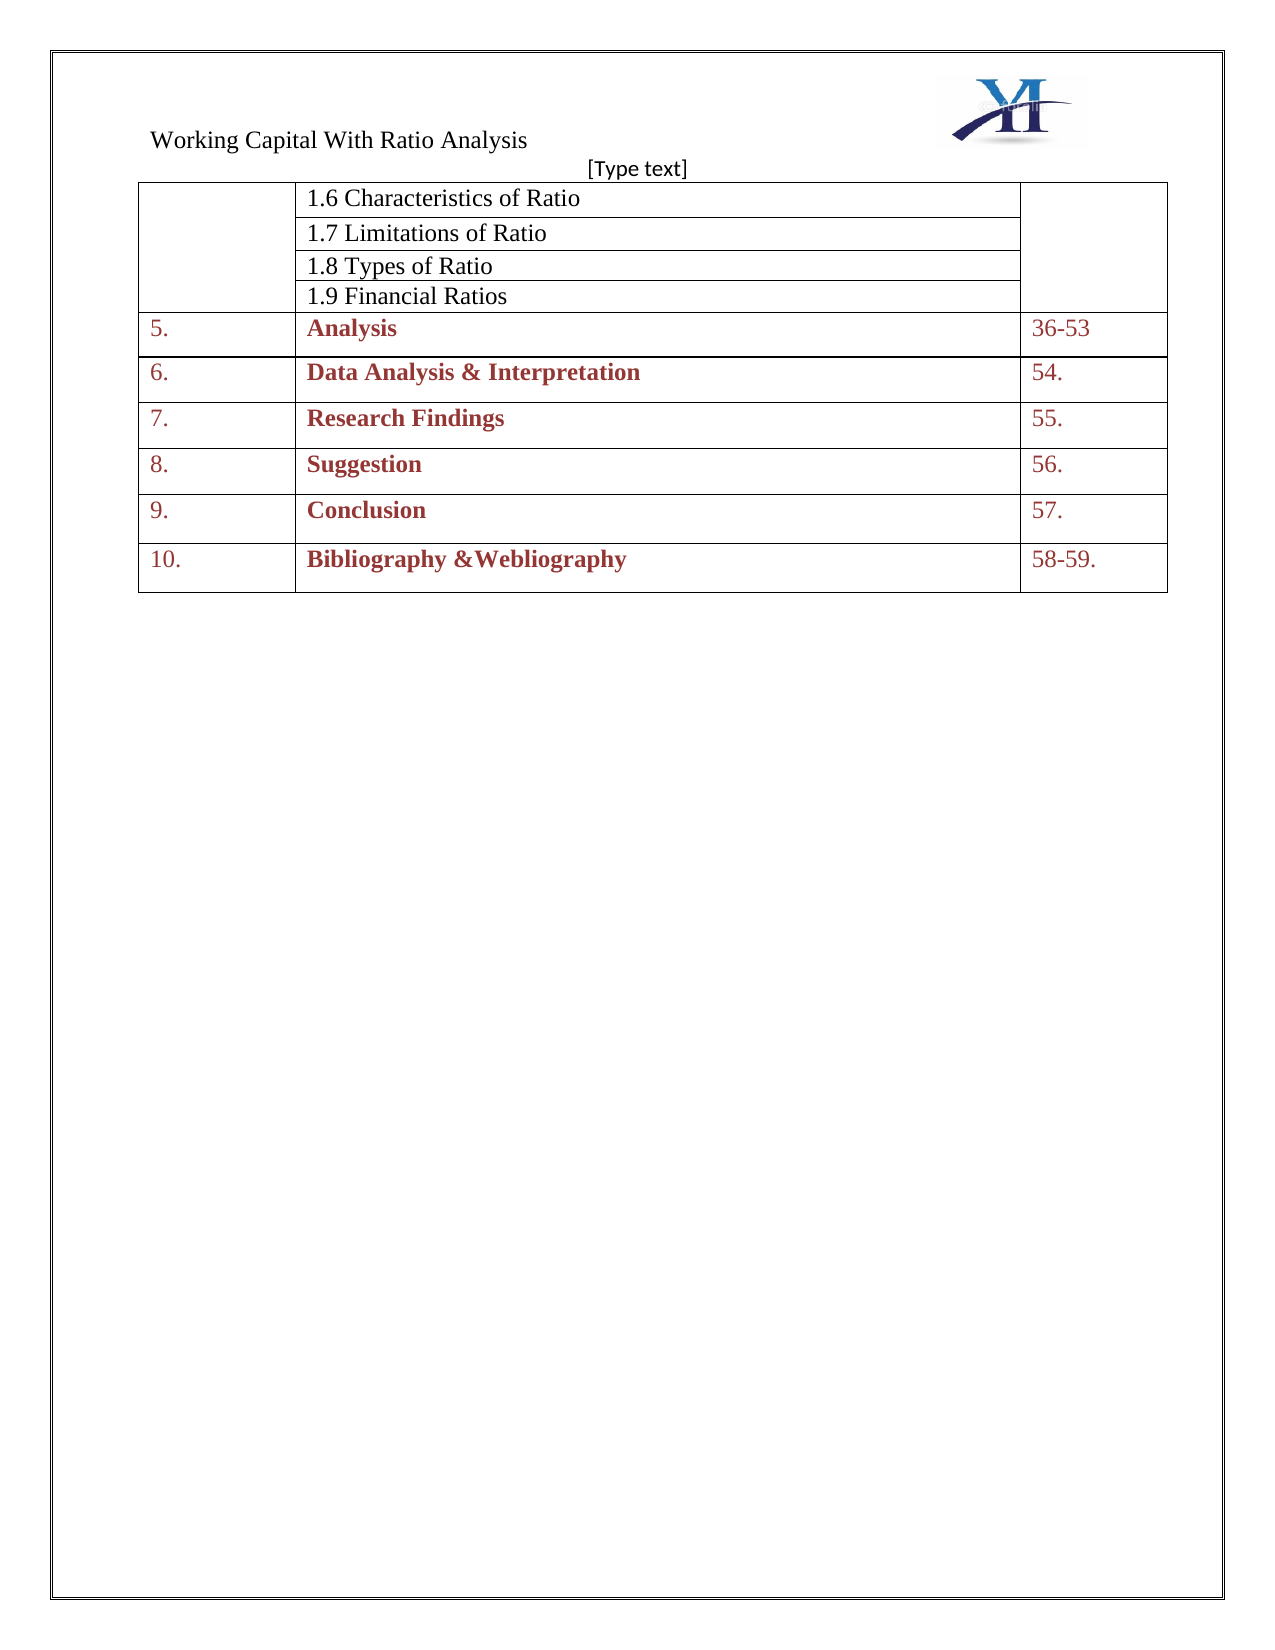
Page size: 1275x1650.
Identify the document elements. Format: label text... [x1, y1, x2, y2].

table_cell 56. [1021, 449, 1167, 494]
table_cell 55. [1021, 403, 1167, 448]
table_cell 1.8 Types of Ratio [296, 251, 1020, 280]
table_cell Bibliography &Webliography [296, 544, 1020, 592]
table_cell 7. [139, 403, 295, 448]
table_cell 1.9 Financial Ratios [296, 281, 1020, 312]
table_cell 54. [1021, 358, 1167, 402]
table_cell Suggestion [296, 449, 1020, 494]
table_cell Research Findings [296, 403, 1020, 448]
table_cell 1.7 Limitations of Ratio [296, 218, 1020, 250]
table_cell 36-53 [1021, 313, 1167, 356]
table_cell Conclusion [296, 495, 1020, 543]
table_cell 6. [139, 358, 295, 402]
picture [933, 75, 1089, 149]
table_cell 57. [1021, 495, 1167, 543]
table_cell Analysis [296, 313, 1020, 356]
table_cell 5. [139, 313, 295, 356]
table_cell 9. [139, 495, 295, 543]
table_cell 10. [139, 544, 295, 592]
table_cell 1.6 Characteristics of Ratio [296, 183, 1020, 217]
table_cell 8. [139, 449, 295, 494]
table_cell 58-59. [1021, 544, 1167, 592]
table_cell Data Analysis & Interpretation [296, 358, 1020, 402]
